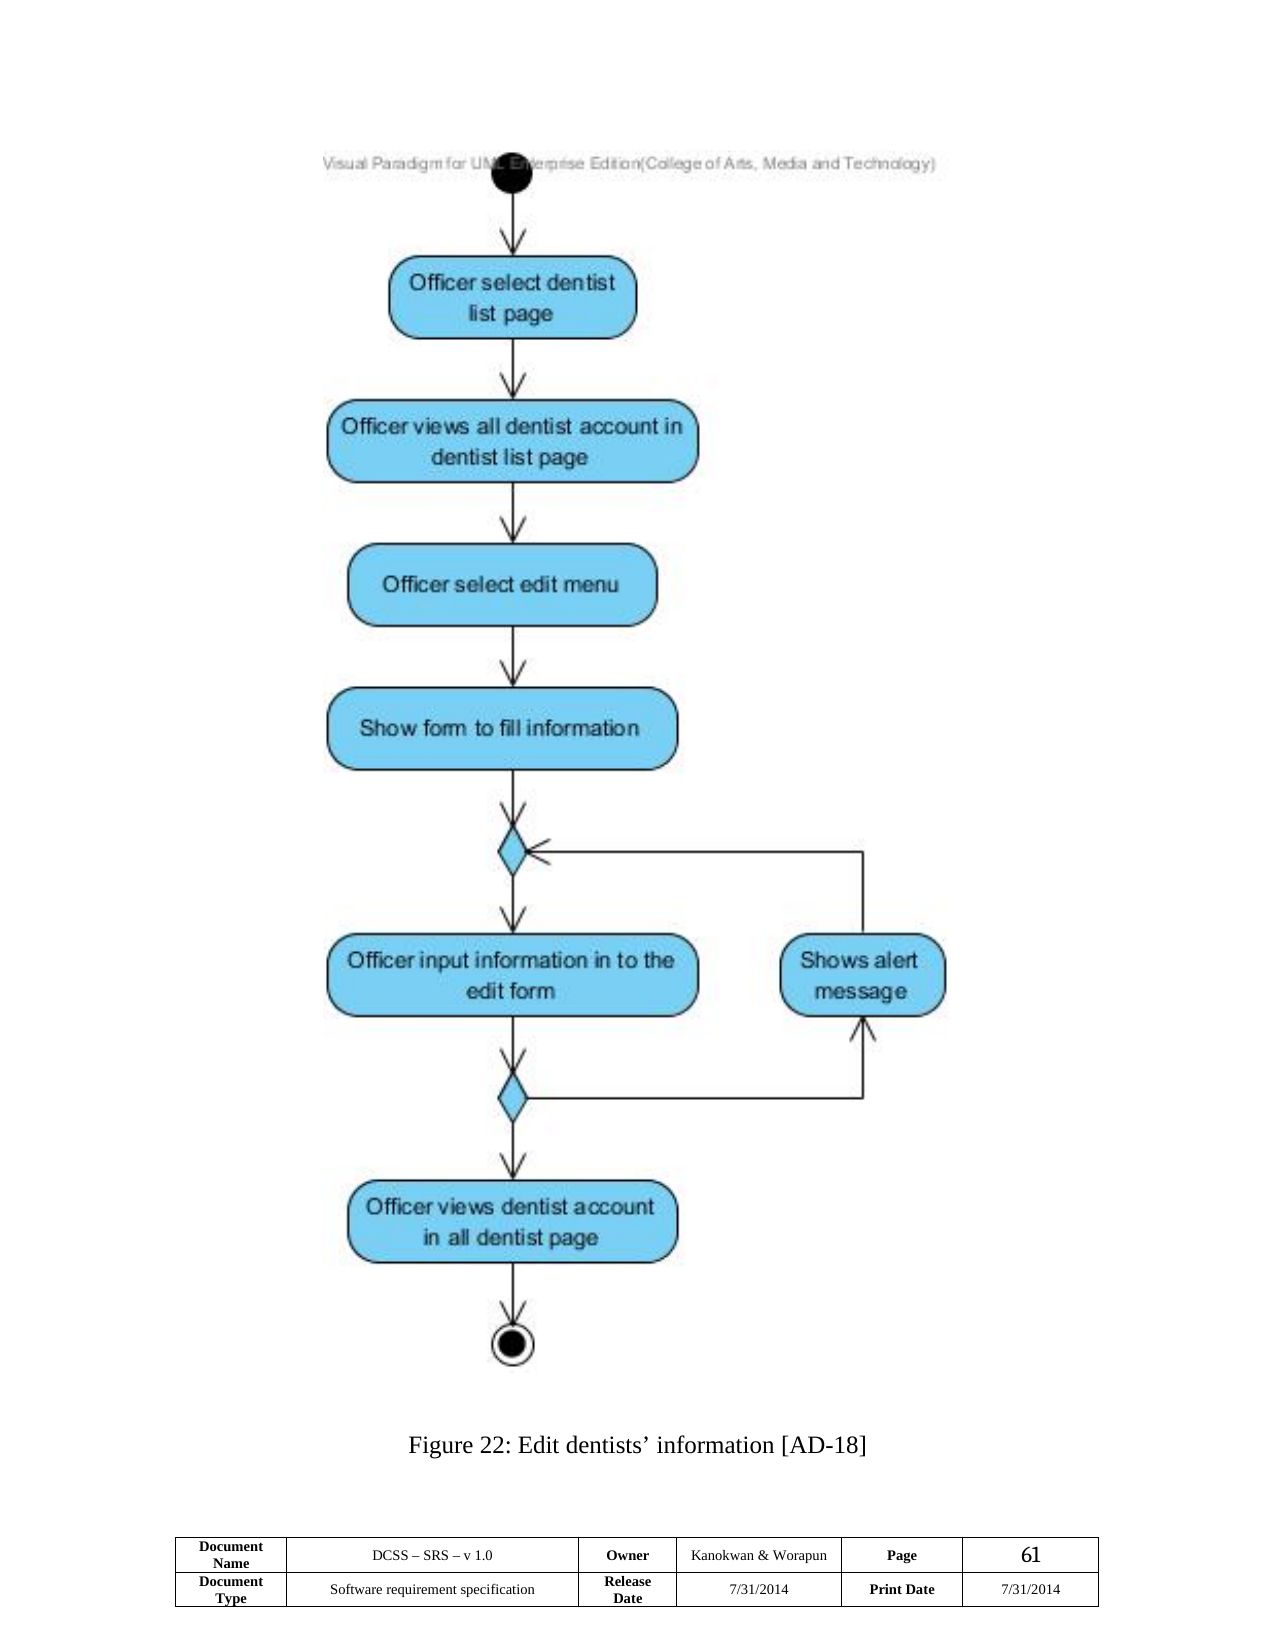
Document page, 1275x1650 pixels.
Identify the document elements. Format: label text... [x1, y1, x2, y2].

text Figure 22: Edit dentists’ information [AD-18] [187, 1431, 1087, 1459]
picture [323, 150, 953, 1373]
